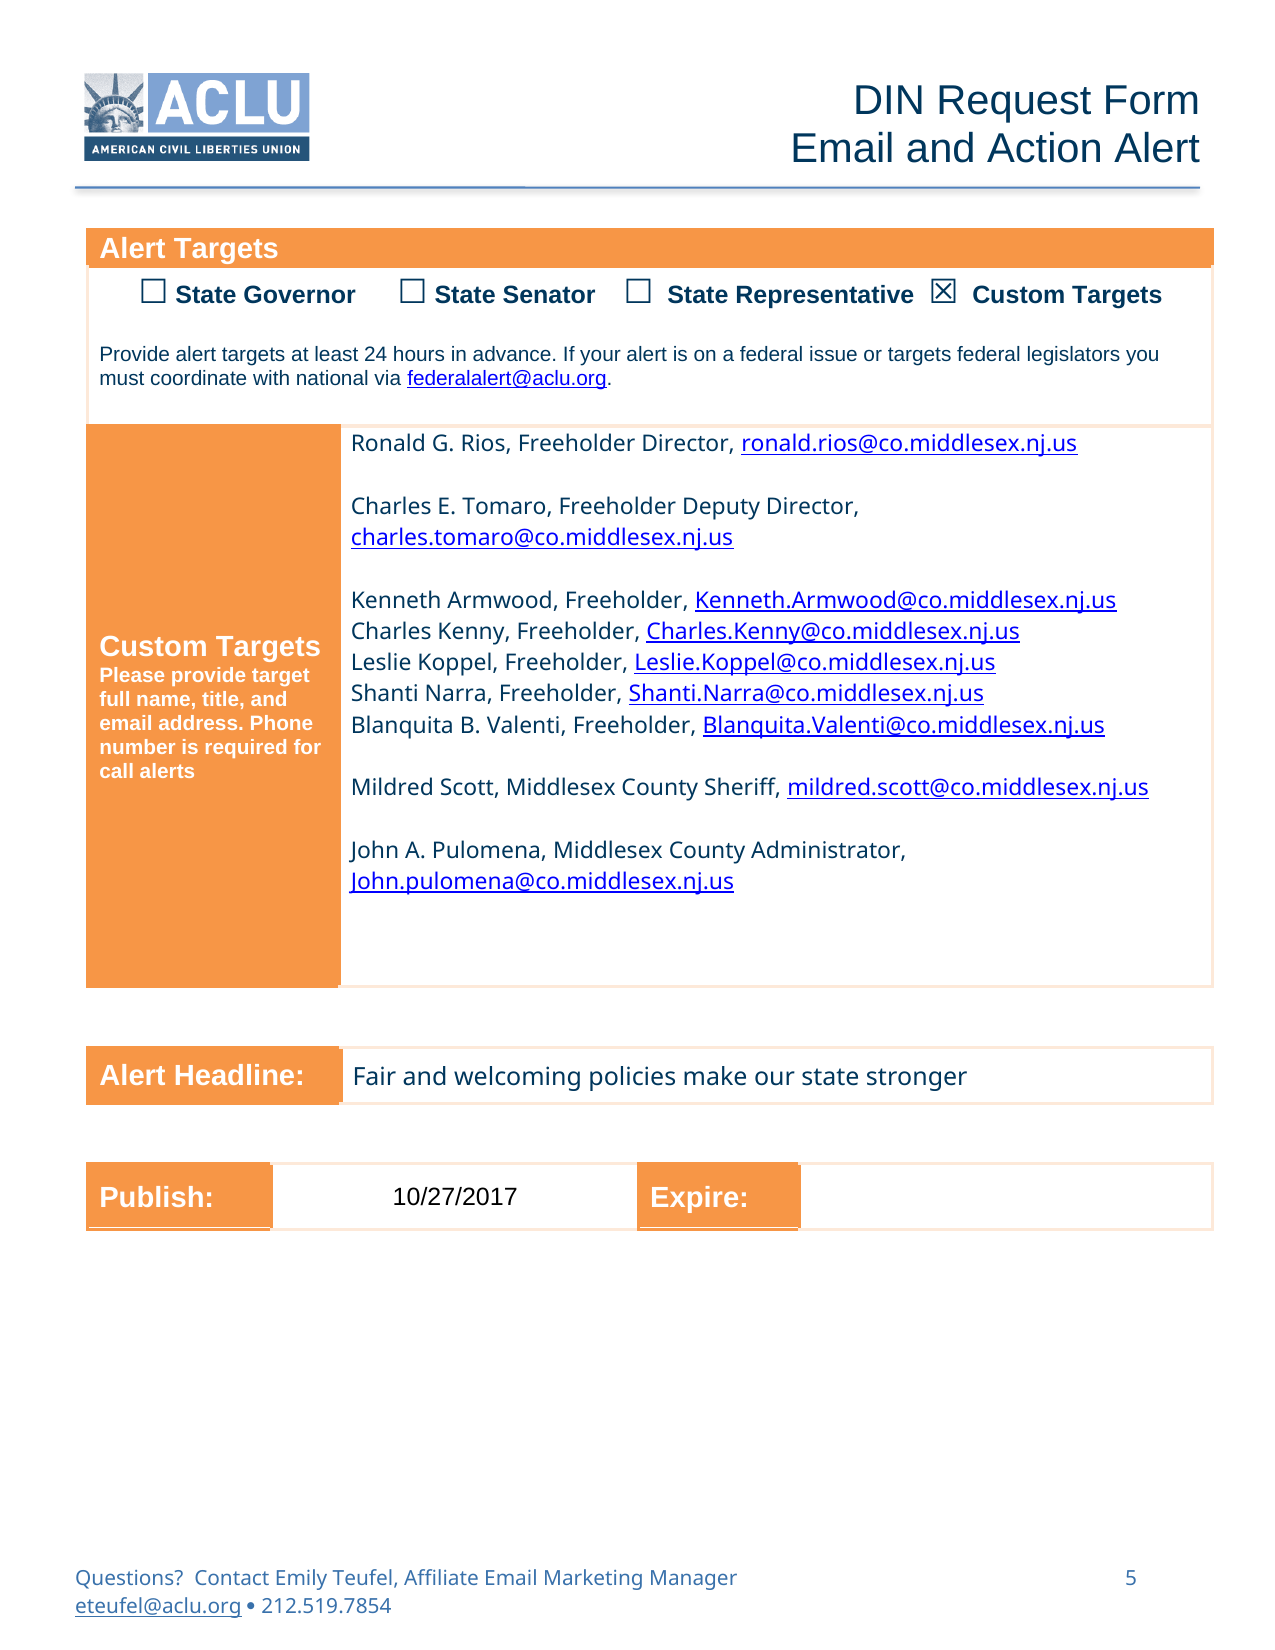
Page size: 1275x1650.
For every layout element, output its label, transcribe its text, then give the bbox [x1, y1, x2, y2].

table_header Expire: [640, 1165, 798, 1227]
table_cell Ronald G. Rios, Freeholder Director, ronald.rios@co.middlesex.nj.us Charles E. Tomaro, Freeholder Deputy Director, charles.tomaro@co.middlesex.nj.us Kenneth Armwood, Freeholder, Kenneth.Armwood@co.middlesex.nj.us Charles Kenny, Freeholder, Charles.Kenny@co.middlesex.nj.us Leslie Koppel, Freeholder, Leslie.Koppel@co.middlesex.nj.us Shanti Narra, Freeholder, Shanti.Narra@co.middlesex.nj.us Blanquita B. Valenti, Freeholder, Blanquita.Valenti@co.middlesex.nj.us Mildred Scott, Middlesex County Sheriff, mildred.scott@co.middlesex.nj.us John A. Pulomena, Middlesex County Administrator, John.pulomena@co.middlesex.nj.us [341, 428, 1211, 985]
table_header Fair and welcoming policies make our state stronger [343, 1049, 1211, 1102]
picture [84, 73, 310, 161]
table_header Publish: [89, 1165, 270, 1227]
table_cell State Governor State Senator State Representative Custom Targets Provide alert targets at least 24 hours in advance. If your alert is on a federal issue or targets federal legislators you must coordinate with national via federalalert@aclu.org. [89, 268, 1211, 424]
table_header Alert Headline: [89, 1049, 339, 1102]
table_cell Custom Targets Please provide target full name, title, and email address. Phone number is required for call alerts [89, 428, 338, 985]
table_header Alert Targets [89, 231, 1211, 265]
